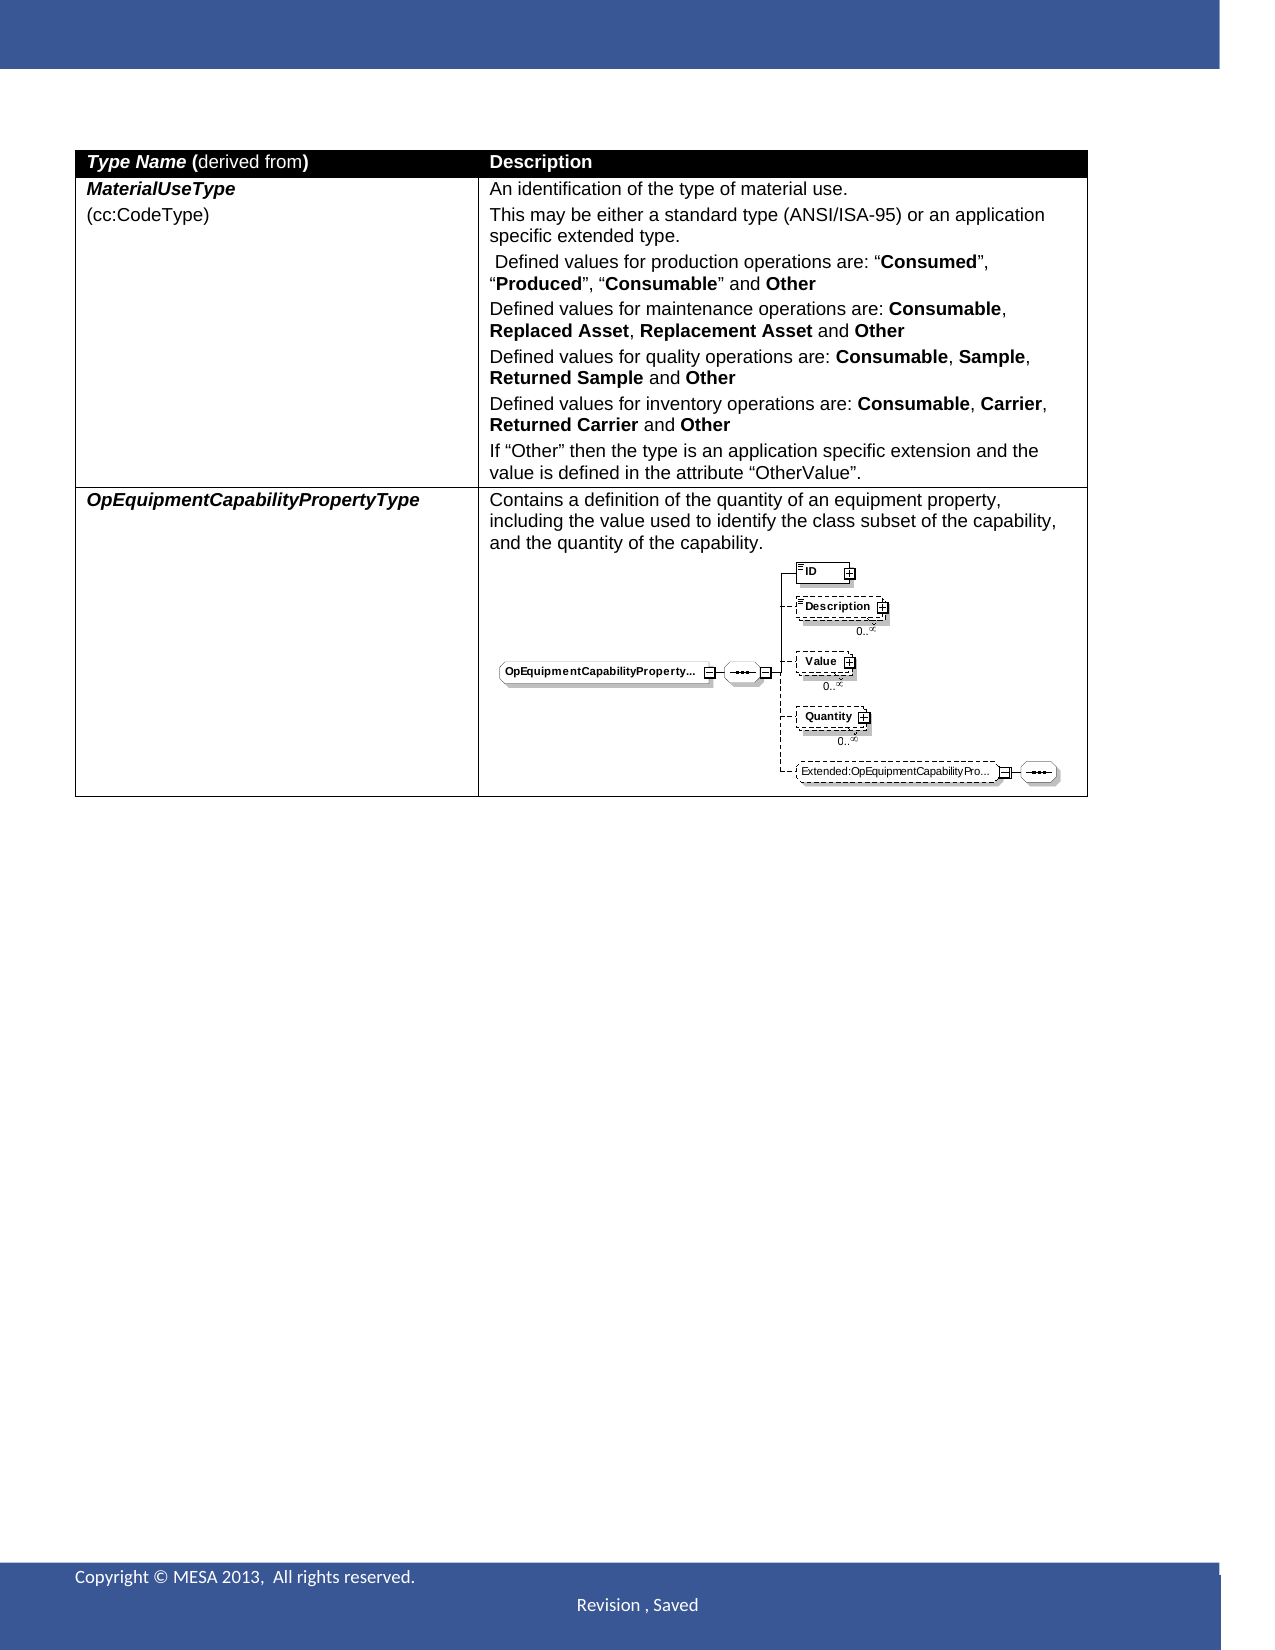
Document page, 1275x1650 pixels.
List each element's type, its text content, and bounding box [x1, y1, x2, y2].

table_cell Contains a definition of the quantity of an equipment property, including the value used to identify the class subset of the capability, and the quantity of the capability. [479, 488, 1087, 796]
table_cell An identification of the type of material use. This may be either a standard type (ANSI/ISA-95) or an application specific extended type. Defined values for production operations are: “Consumed”, “Produced”, “Consumable” and Other Defined values for maintenance operations are: Consumable, Replaced Asset, Replacement Asset and Other Defined values for quality operations are: Consumable, Sample, Returned Sample and Other Defined values for inventory operations are: Consumable, Carrier, Returned Carrier and Other If “Other” then the type is an application specific extension and the value is defined in the attribute “OtherValue”. [479, 178, 1087, 487]
table_header Type Name (derived from) [76, 151, 478, 177]
table_header Description [479, 151, 1087, 177]
table_cell OpEquipmentCapabilityPropertyType [76, 488, 478, 796]
table_cell MaterialUseType (cc:CodeType) [76, 178, 478, 487]
